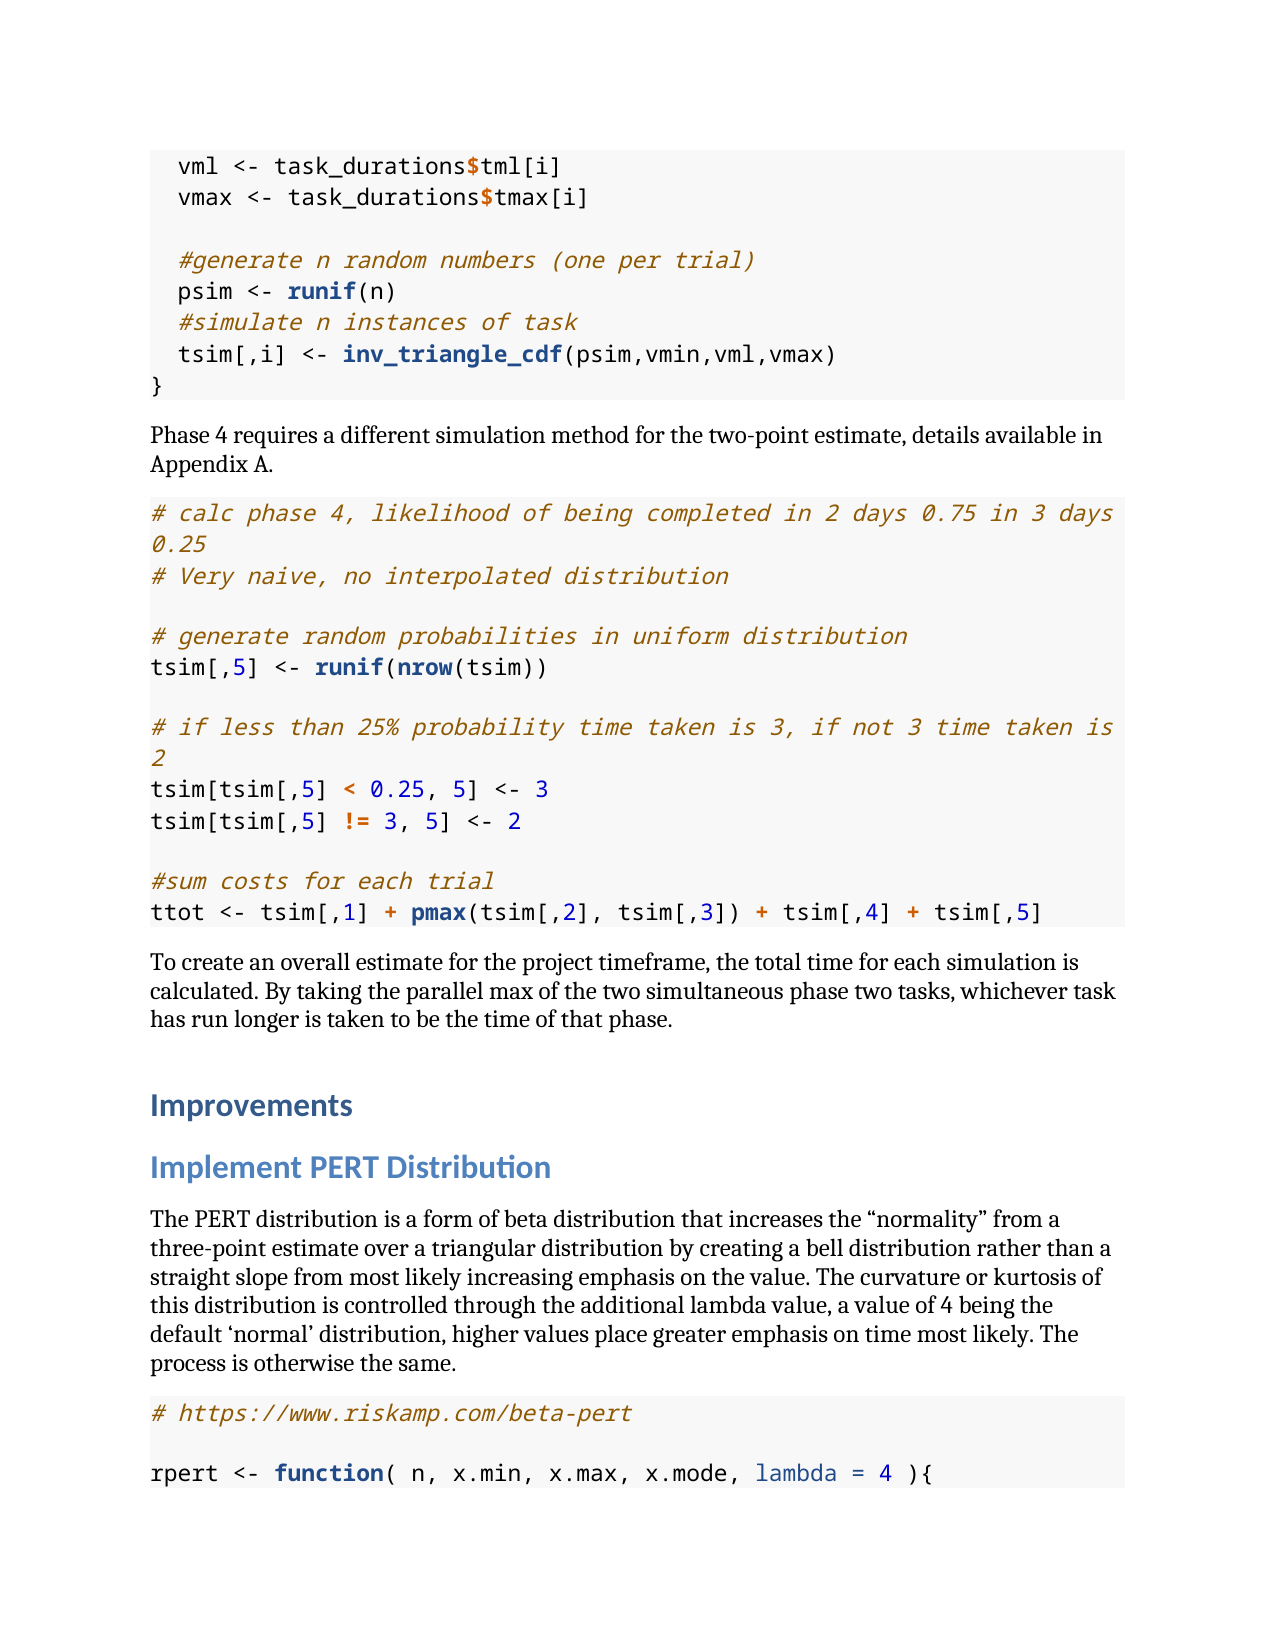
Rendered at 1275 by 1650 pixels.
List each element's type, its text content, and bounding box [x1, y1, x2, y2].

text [150, 150, 1125, 400]
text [150, 1396, 1125, 1488]
text Phase 4 requires a different simulation method for the two-point estimate, details available in Appendix A. [150, 421, 1125, 478]
text # calc phase 4, likelihood of being completed in 2 days 0.75 in 3 days 0.25 # Very naive, no interpolated distribution # generate random probabilities in uniform distribution tsim[,5] <- runif(nrow(tsim)) # if less than 25% probability time taken is 3, if not 3 time taken is 2 tsim[tsim[,5] < 0.25, 5] <- 3 tsim[tsim[,5] != 3, 5] <- 2 #sum costs for each trial ttot <- tsim[,1] + pmax(tsim[,2], tsim[,3]) + tsim[,4] + tsim[,5] [150, 497, 1125, 927]
text The PERT distribution is a form of beta distribution that increases the “normality” from a three-point estimate over a triangular distribution by creating a bell distribution rather than a straight slope from most likely increasing emphasis on the value. The curvature or kurtosis of this distribution is controlled through the additional lambda value, a value of 4 being the default ‘normal’ distribution, higher values place greater emphasis on time most likely. The process is otherwise the same. [150, 1205, 1125, 1378]
text To create an overall estimate for the project timeframe, the total time for each simulation is calculated. By taking the parallel max of the two simultaneous phase two tasks, whichever task has run longer is taken to be the time of that phase. [150, 948, 1125, 1034]
subtitle Implement PERT Distribution [150, 1146, 1125, 1186]
subtitle Improvements [150, 1084, 1125, 1125]
